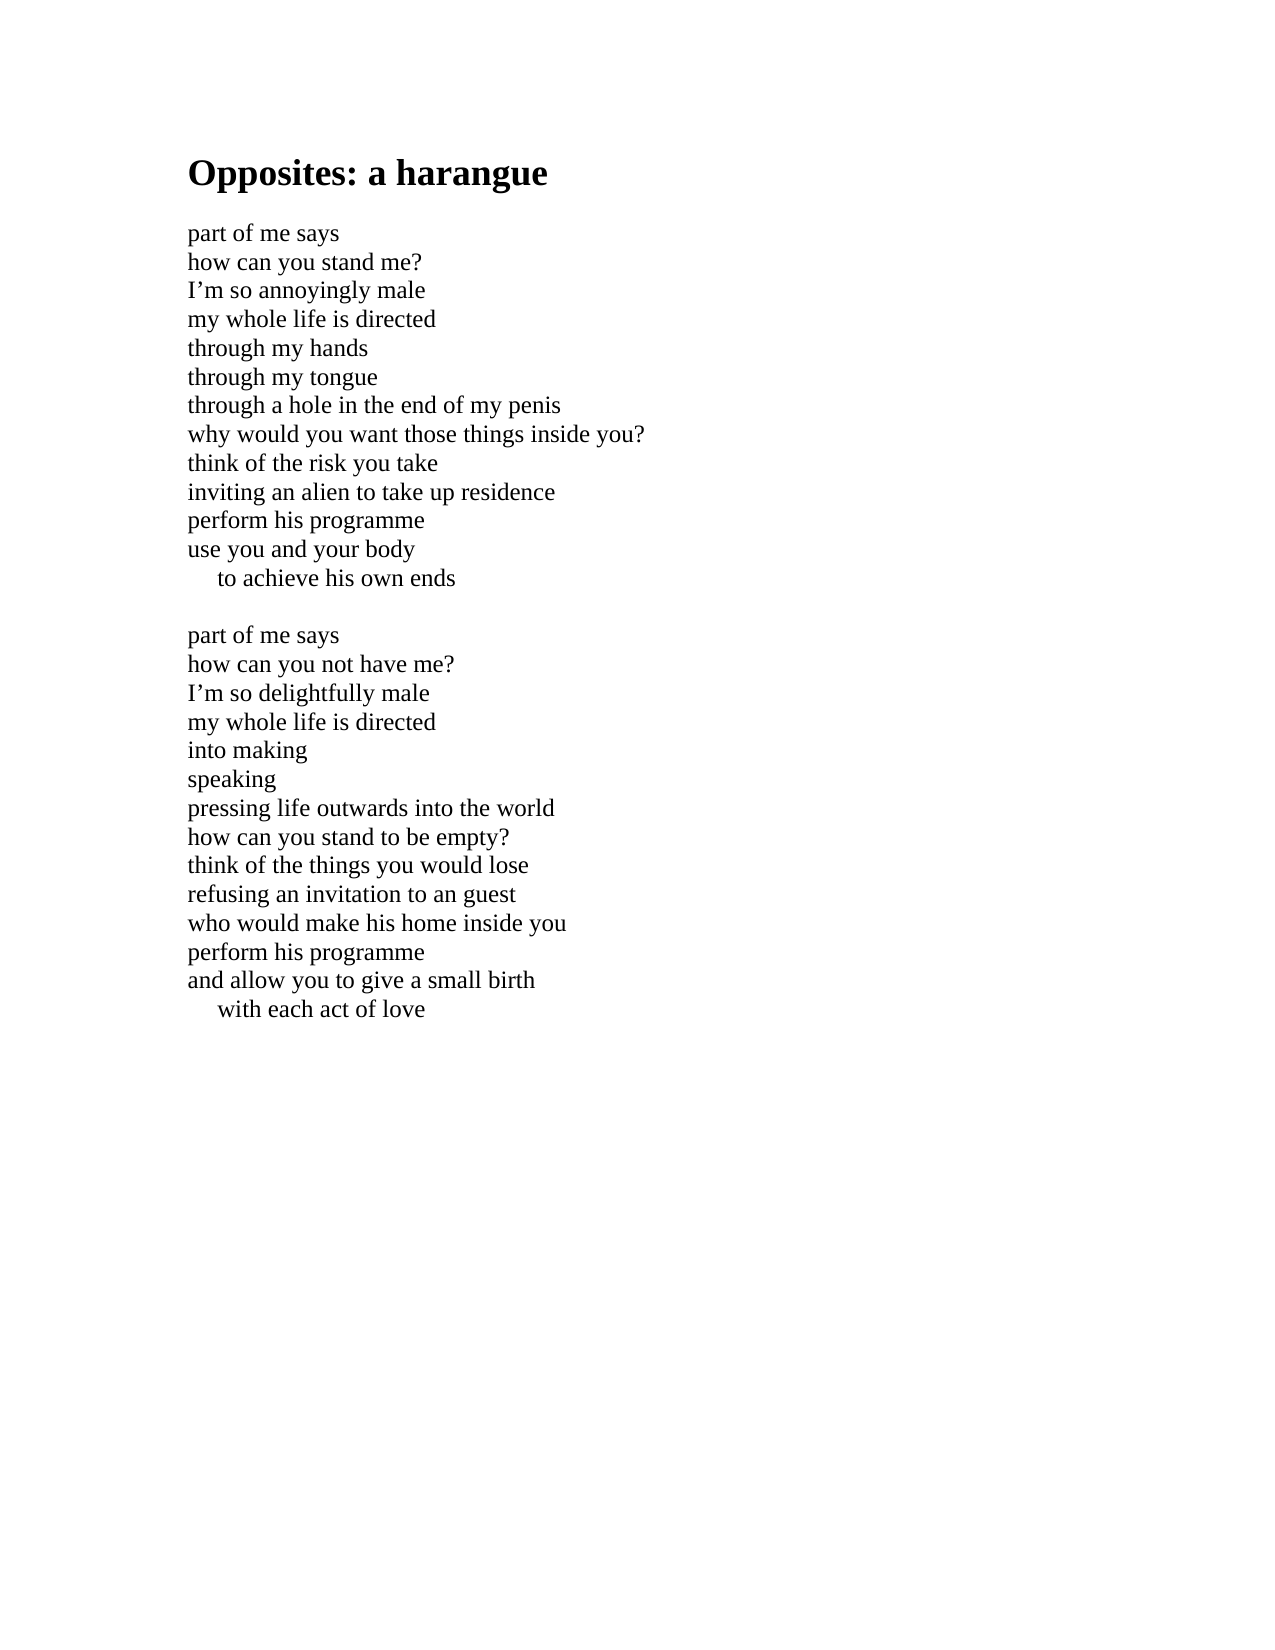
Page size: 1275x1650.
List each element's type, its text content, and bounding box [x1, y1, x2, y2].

text how can you not have me? [187, 649, 1087, 678]
text part of me says [187, 621, 1087, 649]
text my whole life is directed [187, 707, 1087, 736]
text speaking [187, 764, 1087, 793]
text to achieve his own ends [187, 563, 1087, 592]
text part of me says [187, 218, 1087, 247]
text inviting an alien to take up residence [187, 477, 1087, 506]
text pressing life outwards into the world [187, 793, 1087, 822]
text how can you stand to be empty? [187, 822, 1087, 851]
text how can you stand me? [187, 247, 1087, 276]
text through my hands [187, 333, 1087, 362]
text into making [187, 736, 1087, 764]
text perform his programme [187, 506, 1087, 534]
text refusing an invitation to an guest [187, 879, 1087, 908]
text through a hole in the end of my penis [187, 391, 1087, 419]
text why would you want those things inside you? [187, 419, 1087, 448]
text through my tongue [187, 362, 1087, 391]
text think of the things you would lose [187, 851, 1087, 879]
text with each act of love [187, 994, 1087, 1023]
text I’m so delightfully male [187, 678, 1087, 707]
text think of the risk you take [187, 448, 1087, 477]
text my whole life is directed [187, 304, 1087, 333]
text perform his programme [187, 937, 1087, 966]
text I’m so annoyingly male [187, 276, 1087, 304]
text and allow you to give a small birth [187, 966, 1087, 994]
text who would make his home inside you [187, 908, 1087, 937]
text use you and your body [187, 534, 1087, 563]
title Opposites: a harangue [187, 150, 1087, 193]
